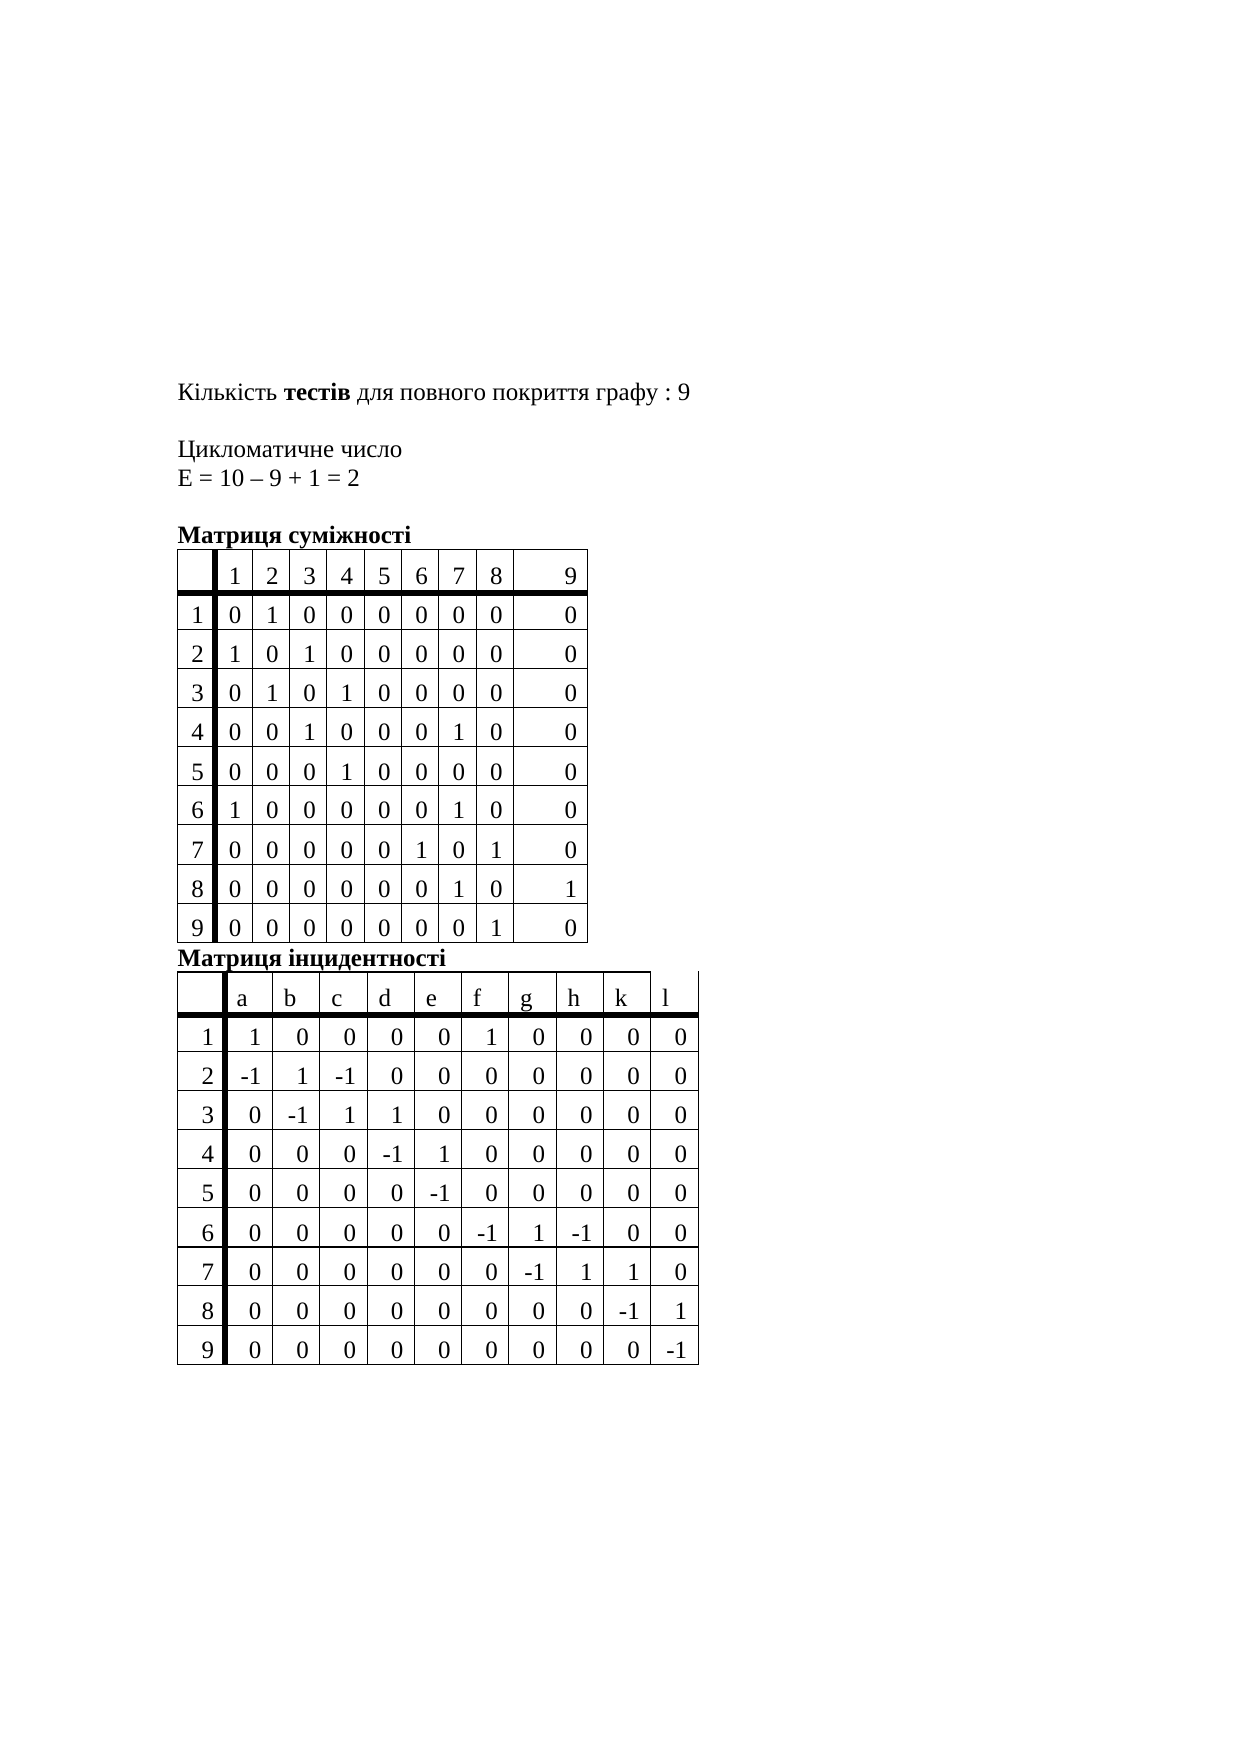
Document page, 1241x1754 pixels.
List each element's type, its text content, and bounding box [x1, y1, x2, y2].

table_cell 0 [368, 1326, 414, 1363]
table_cell 0 [273, 1208, 319, 1246]
table_cell 4 [178, 1130, 222, 1168]
table_cell 0 [253, 630, 289, 668]
text Матриця інцидентності [177, 943, 627, 971]
table_cell 6 [178, 786, 212, 824]
table_cell 0 [402, 669, 438, 707]
table_cell 0 [320, 1248, 367, 1285]
table_cell 0 [439, 747, 476, 785]
table_header 4 [327, 550, 364, 590]
table_cell 1 [253, 669, 289, 707]
table_cell 0 [509, 1018, 556, 1051]
table_cell 1 [273, 1052, 319, 1090]
table_cell 0 [439, 596, 476, 629]
table_cell 8 [178, 1286, 222, 1324]
table_cell 0 [551, 904, 587, 942]
table_cell 0 [462, 1052, 508, 1090]
table_cell 0 [228, 1208, 272, 1246]
table_cell 0 [273, 1286, 319, 1324]
table_header 7 [439, 550, 476, 590]
table_cell 0 [290, 786, 326, 824]
table_cell 0 [218, 904, 252, 942]
table_cell -1 [651, 1326, 698, 1363]
table_header 8 [477, 550, 513, 590]
table_cell 0 [402, 708, 438, 746]
table_cell 7 [178, 825, 212, 863]
table_cell 0 [218, 825, 252, 863]
text Матриця суміжності [177, 521, 627, 549]
text Кількість тестів для повного покриття графу : 9 [177, 377, 1152, 406]
table_cell 0 [477, 596, 513, 629]
table_cell 0 [365, 596, 401, 629]
table_cell 0 [320, 1130, 367, 1168]
table_cell 1 [178, 596, 212, 629]
table_cell 0 [415, 1018, 461, 1051]
table_cell 1 [327, 747, 364, 785]
table_cell -1 [368, 1130, 414, 1168]
table_cell 0 [218, 596, 252, 629]
table_cell 0 [402, 904, 438, 942]
table_cell 2 [178, 630, 212, 668]
table_cell 0 [415, 1326, 461, 1363]
table_cell 8 [178, 865, 212, 902]
table_cell 0 [365, 904, 401, 942]
table_header 6 [402, 550, 438, 590]
table_cell 0 [557, 1091, 603, 1129]
table_cell 0 [439, 630, 476, 668]
table_cell -1 [320, 1052, 367, 1090]
table_cell 0 [253, 708, 289, 746]
table_cell 0 [439, 904, 476, 942]
table_cell 1 [439, 708, 476, 746]
table_cell 0 [462, 1326, 508, 1363]
table_cell 0 [651, 1248, 698, 1285]
table_cell 1 [439, 865, 476, 902]
table_cell 0 [273, 1169, 319, 1207]
table_cell 0 [327, 786, 364, 824]
table_cell 0 [551, 708, 587, 746]
table_cell 0 [551, 669, 587, 707]
table_cell 0 [439, 825, 476, 863]
table_cell 0 [218, 747, 252, 785]
table_cell 1 [651, 1286, 698, 1324]
table_header l [651, 971, 698, 1012]
table_cell -1 [462, 1208, 508, 1246]
table_cell 0 [320, 1286, 367, 1324]
table_cell 9 [178, 904, 212, 942]
table_header a [228, 973, 272, 1012]
table_cell 1 [218, 630, 252, 668]
table_cell 0 [365, 786, 401, 824]
table_cell 0 [509, 1052, 556, 1090]
table_cell 0 [368, 1169, 414, 1207]
table_cell 0 [509, 1091, 556, 1129]
table_cell 0 [509, 1130, 556, 1168]
table_cell 0 [462, 1169, 508, 1207]
table_cell 1 [402, 825, 438, 863]
table_header k [604, 973, 650, 1012]
table_cell [514, 708, 551, 746]
table_cell 0 [320, 1169, 367, 1207]
table_cell 0 [320, 1018, 367, 1051]
table_header h [557, 973, 603, 1012]
table_cell 0 [253, 904, 289, 942]
table_cell 0 [368, 1286, 414, 1324]
table_cell 0 [415, 1052, 461, 1090]
table_header 9 [551, 550, 587, 590]
table_cell 0 [551, 825, 587, 863]
table_cell 0 [557, 1130, 603, 1168]
table_cell 1 [477, 904, 513, 942]
table_cell 0 [365, 825, 401, 863]
table_cell 0 [365, 747, 401, 785]
table_cell 0 [365, 865, 401, 902]
table_cell 1 [320, 1091, 367, 1129]
table_cell 0 [415, 1248, 461, 1285]
table_header d [368, 973, 414, 1012]
table_cell 0 [557, 1052, 603, 1090]
table_cell 3 [178, 669, 212, 707]
table_cell 0 [290, 596, 326, 629]
table_cell 0 [327, 630, 364, 668]
table_cell 1 [551, 865, 587, 902]
table_cell 0 [290, 904, 326, 942]
table_header c [320, 973, 367, 1012]
table_cell 0 [551, 747, 587, 785]
table_cell 0 [273, 1326, 319, 1363]
table_cell 0 [228, 1130, 272, 1168]
table_cell 0 [557, 1169, 603, 1207]
table_cell 0 [218, 708, 252, 746]
table_cell 0 [218, 669, 252, 707]
table_cell 0 [415, 1208, 461, 1246]
table_cell -1 [273, 1091, 319, 1129]
table_cell 0 [327, 708, 364, 746]
table_cell [514, 596, 551, 629]
table_cell 0 [551, 596, 587, 629]
table_cell 3 [178, 1091, 222, 1129]
table_cell 0 [477, 708, 513, 746]
table_cell 0 [253, 786, 289, 824]
table_cell 0 [228, 1091, 272, 1129]
table_cell 0 [604, 1208, 650, 1246]
table_cell -1 [228, 1052, 272, 1090]
table_cell 0 [477, 630, 513, 668]
table_cell 0 [509, 1326, 556, 1363]
table_cell [514, 747, 551, 785]
table_cell -1 [604, 1286, 650, 1324]
table_cell 1 [604, 1248, 650, 1285]
table_cell [514, 825, 551, 863]
table_header [178, 973, 222, 1012]
table_cell 0 [327, 596, 364, 629]
table_cell 0 [368, 1018, 414, 1051]
table_cell 0 [402, 747, 438, 785]
table_cell 1 [327, 669, 364, 707]
table_cell 0 [415, 1286, 461, 1324]
table_cell 0 [509, 1286, 556, 1324]
table_cell 0 [253, 865, 289, 902]
table_cell 1 [509, 1208, 556, 1246]
table_cell 0 [402, 596, 438, 629]
table_cell 1 [477, 825, 513, 863]
table_cell 0 [651, 1091, 698, 1129]
table_cell 0 [253, 747, 289, 785]
table_cell 0 [218, 865, 252, 902]
table_cell 0 [327, 825, 364, 863]
table_cell 0 [477, 786, 513, 824]
table_cell 0 [604, 1018, 650, 1051]
table_cell 1 [557, 1248, 603, 1285]
table_cell -1 [557, 1208, 603, 1246]
table_cell 1 [253, 596, 289, 629]
table_cell 0 [651, 1052, 698, 1090]
table_header f [462, 973, 508, 1012]
table_header 1 [218, 550, 252, 590]
table_cell 0 [557, 1018, 603, 1051]
table_cell 0 [273, 1130, 319, 1168]
table_cell 0 [604, 1169, 650, 1207]
table_cell 0 [402, 786, 438, 824]
table_cell 0 [228, 1326, 272, 1363]
table_cell 6 [178, 1208, 222, 1246]
table_cell 0 [368, 1248, 414, 1285]
table_cell 0 [604, 1091, 650, 1129]
table_cell [514, 786, 551, 824]
table_cell 0 [651, 1169, 698, 1207]
text Цикломатичне число [177, 434, 1152, 463]
table_cell 0 [228, 1248, 272, 1285]
table_cell 0 [477, 865, 513, 902]
table_cell 0 [651, 1208, 698, 1246]
table_cell 0 [462, 1248, 508, 1285]
table_cell 0 [365, 669, 401, 707]
table_header 5 [365, 550, 401, 590]
table_cell 4 [178, 708, 212, 746]
table_cell 0 [402, 865, 438, 902]
table_cell 0 [228, 1169, 272, 1207]
table_cell 0 [557, 1286, 603, 1324]
table_cell 0 [368, 1208, 414, 1246]
table_cell 0 [290, 669, 326, 707]
table_cell 1 [415, 1130, 461, 1168]
table_header 3 [290, 550, 326, 590]
table_cell 0 [551, 630, 587, 668]
table_cell 0 [551, 786, 587, 824]
table_cell 1 [368, 1091, 414, 1129]
table_header [514, 550, 551, 590]
table_cell 0 [320, 1208, 367, 1246]
table_cell 1 [290, 630, 326, 668]
table_header e [415, 973, 461, 1012]
table_header [178, 550, 212, 590]
table_cell 0 [477, 747, 513, 785]
table_cell 0 [327, 904, 364, 942]
table_cell 1 [462, 1018, 508, 1051]
table_cell 0 [509, 1169, 556, 1207]
table_cell 0 [462, 1286, 508, 1324]
table_cell 1 [228, 1018, 272, 1051]
table_cell [514, 630, 551, 668]
table_cell 0 [290, 825, 326, 863]
table_cell 5 [178, 747, 212, 785]
table_cell 0 [365, 630, 401, 668]
table_header b [273, 973, 319, 1012]
table_cell 9 [178, 1326, 222, 1363]
table_cell 0 [651, 1130, 698, 1168]
table_cell 0 [557, 1326, 603, 1363]
table_cell [514, 669, 551, 707]
table_cell 7 [178, 1248, 222, 1285]
table_cell 0 [273, 1248, 319, 1285]
table_cell 1 [218, 786, 252, 824]
table_cell 0 [273, 1018, 319, 1051]
table_cell 0 [320, 1326, 367, 1363]
table_cell 0 [253, 825, 289, 863]
table_cell 1 [178, 1018, 222, 1051]
table_cell 0 [462, 1091, 508, 1129]
table_cell [514, 904, 551, 942]
table_cell 0 [415, 1091, 461, 1129]
table_cell 0 [462, 1130, 508, 1168]
table_cell -1 [509, 1248, 556, 1285]
table_cell 0 [651, 1018, 698, 1051]
table_cell 0 [290, 747, 326, 785]
table_cell 5 [178, 1169, 222, 1207]
text Е = 10 – 9 + 1 = 2 [177, 463, 1152, 492]
table_cell 0 [290, 865, 326, 902]
table_header g [509, 973, 556, 1012]
table_cell 0 [604, 1326, 650, 1363]
table_cell 0 [228, 1286, 272, 1324]
table_cell 0 [327, 865, 364, 902]
table_cell 0 [368, 1052, 414, 1090]
table_cell 0 [604, 1130, 650, 1168]
table_cell 0 [604, 1052, 650, 1090]
table_cell 0 [439, 669, 476, 707]
table_cell 1 [290, 708, 326, 746]
table_cell 0 [365, 708, 401, 746]
table_cell 1 [439, 786, 476, 824]
table_header 2 [253, 550, 289, 590]
table_cell 0 [477, 669, 513, 707]
table_cell -1 [415, 1169, 461, 1207]
table_cell 2 [178, 1052, 222, 1090]
table_cell 0 [402, 630, 438, 668]
table_cell [514, 865, 551, 902]
